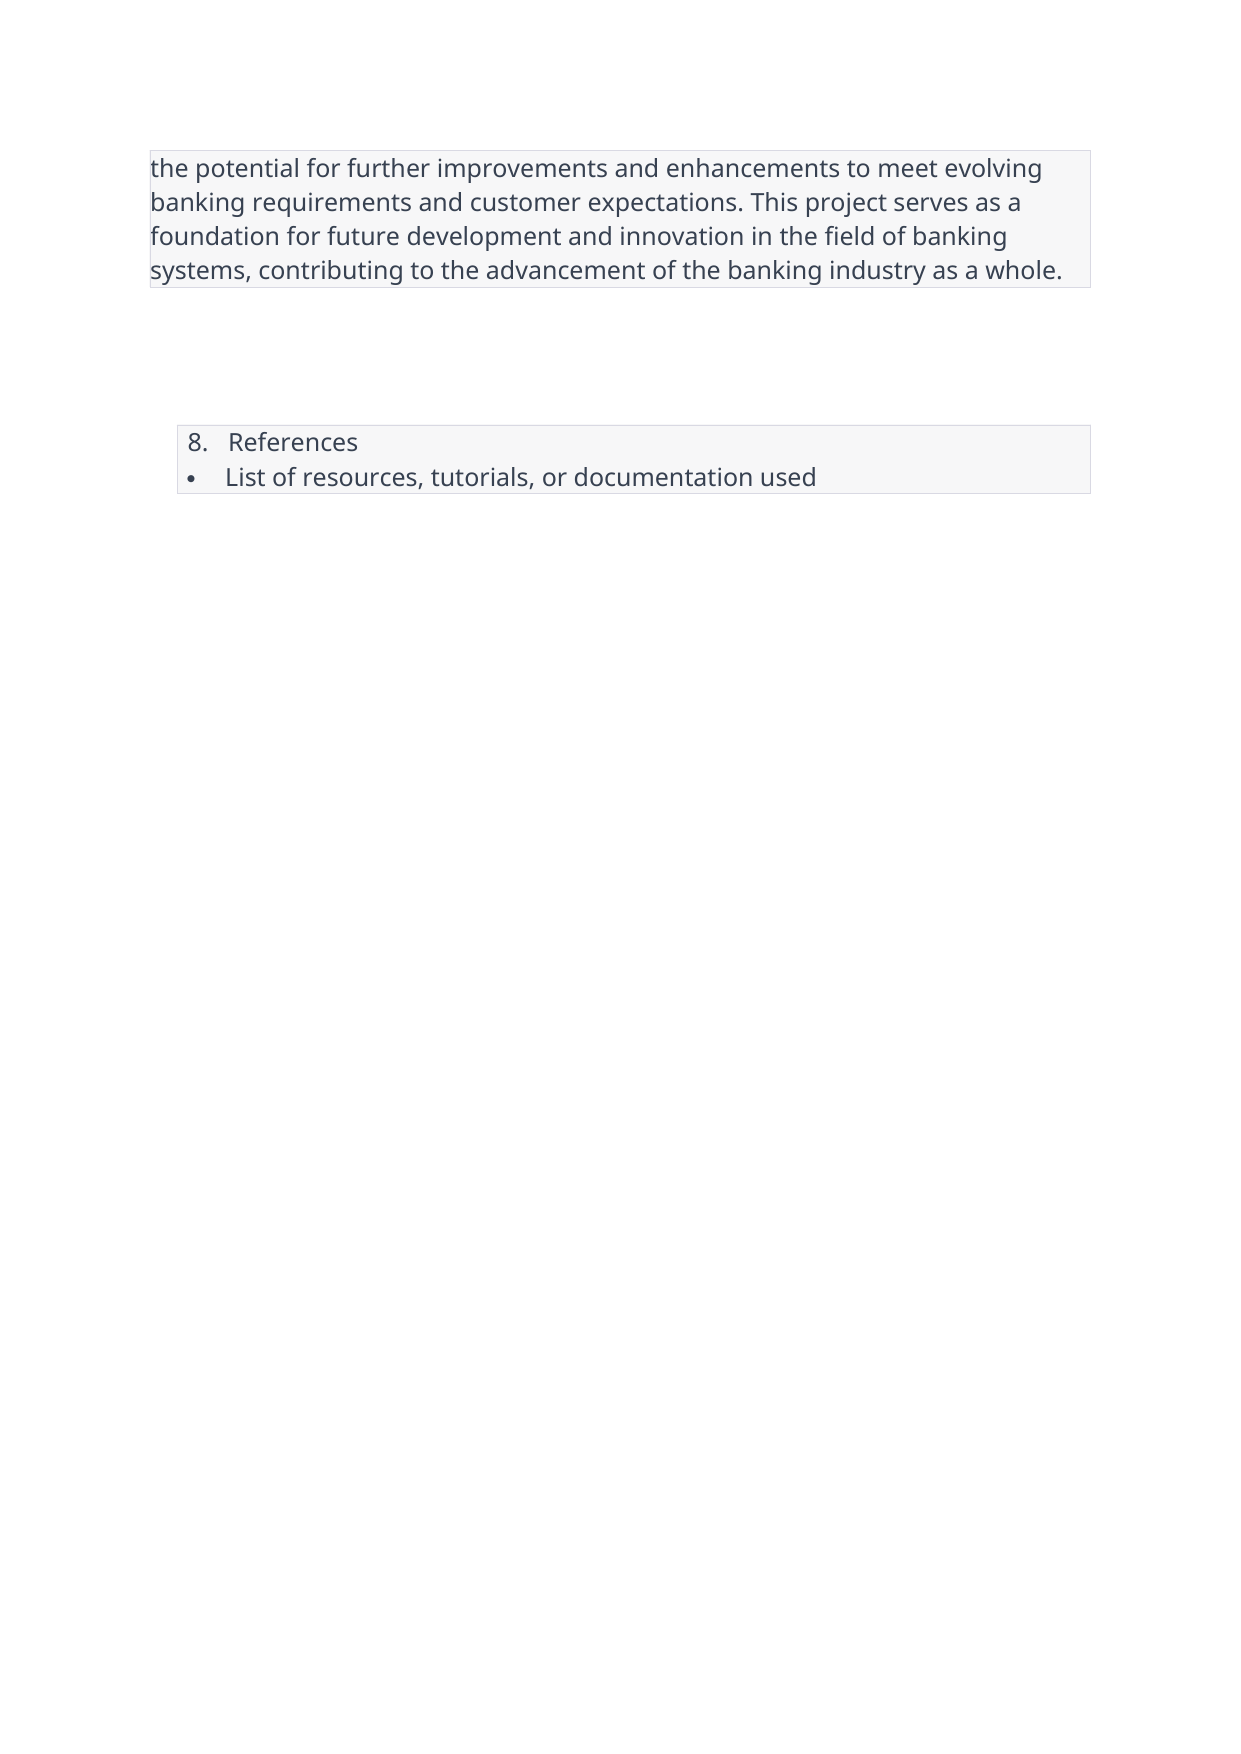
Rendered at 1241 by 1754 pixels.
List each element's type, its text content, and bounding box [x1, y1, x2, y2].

list List of resources, tutorials, or documentation used [178, 459, 1090, 493]
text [151, 151, 1090, 287]
text 8. References [178, 426, 1090, 459]
